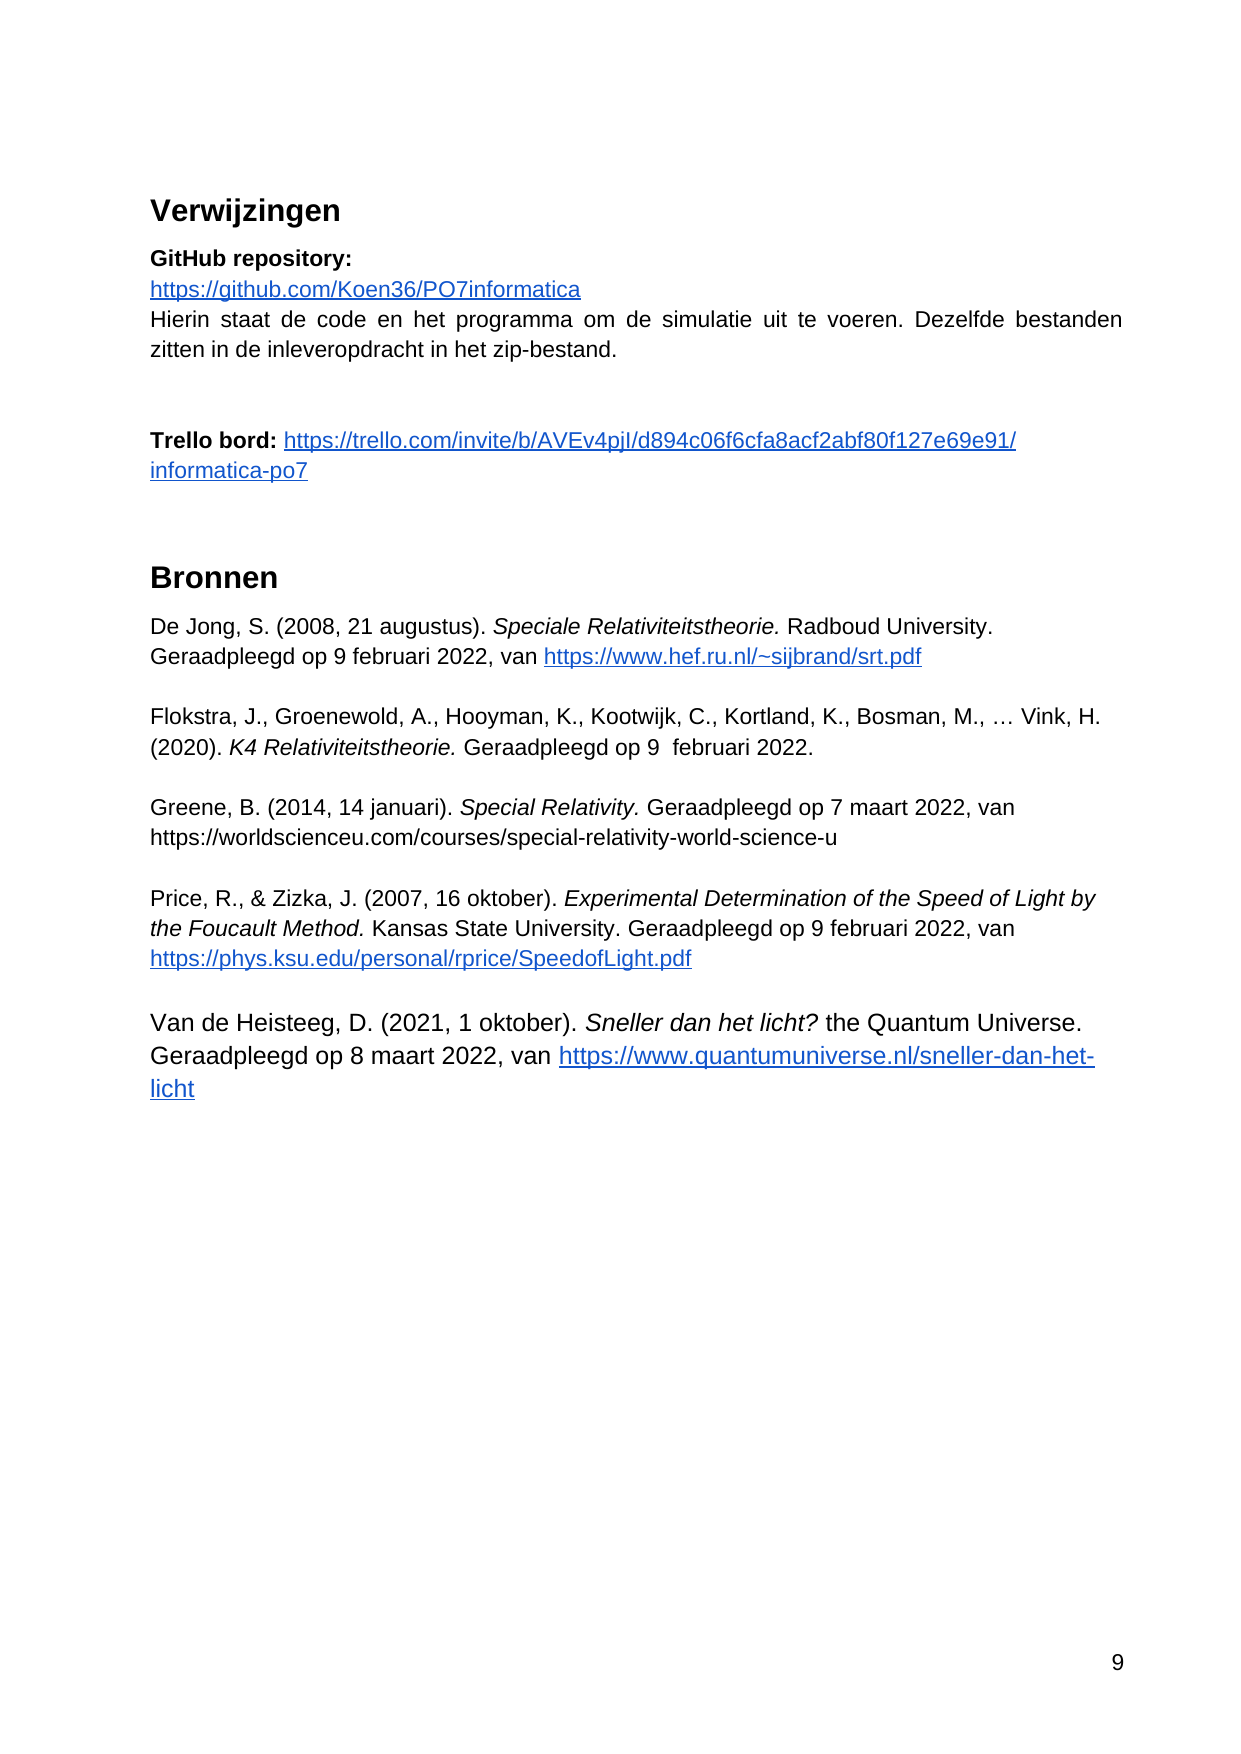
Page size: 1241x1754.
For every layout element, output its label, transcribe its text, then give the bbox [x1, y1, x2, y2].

text Hierin staat de code en het programma om de simulatie uit te voeren. Dezelfde bestanden zitten in de inleveropdracht in het zip-bestand. [150, 306, 1124, 362]
subtitle Verwijzingen [150, 192, 1124, 228]
text Van de Heisteeg, D. (2021, 1 oktober). Sneller dan het licht? the Quantum Universe. Geraadpleegd op 8 maart 2022, van https://www.quantumuniverse.nl/sneller-dan-het-licht [150, 1008, 1124, 1103]
text Price, R., & Zizka, J. (2007, 16 oktober). Experimental Determination of the Speed of Light by the Foucault Method. Kansas State University. Geraadpleegd op 9 februari 2022, van https://phys.ksu.edu/personal/rprice/SpeedofLight.pdf [150, 884, 1124, 971]
text Trello bord: https://trello.com/invite/b/AVEv4pjI/d894c06f6cfa8acf2abf80f127e69e91/informatica-po7 [150, 427, 1124, 483]
text https://github.com/Koen36/PO7informatica [150, 276, 1124, 302]
text De Jong, S. (2008, 21 augustus). Speciale Relativiteitstheorie. Radboud University. Geraadpleegd op 9 februari 2022, van https://www.hef.ru.nl/~sijbrand/srt.pdf [150, 613, 1124, 669]
subtitle Bronnen [150, 559, 1124, 595]
text GitHub repository: [150, 245, 1124, 272]
text Flokstra, J., Groenewold, A., Hooyman, K., Kootwijk, C., Kortland, K., Bosman, M., … Vink, H. (2020). K4 Relativiteitstheorie. Geraadpleegd op 9 februari 2022. [150, 703, 1124, 760]
text Greene, B. (2014, 14 januari). Special Relativity. Geraadpleegd op 7 maart 2022, van https://worldscienceu.com/courses/special-relativity-world-science-u [150, 794, 1124, 851]
